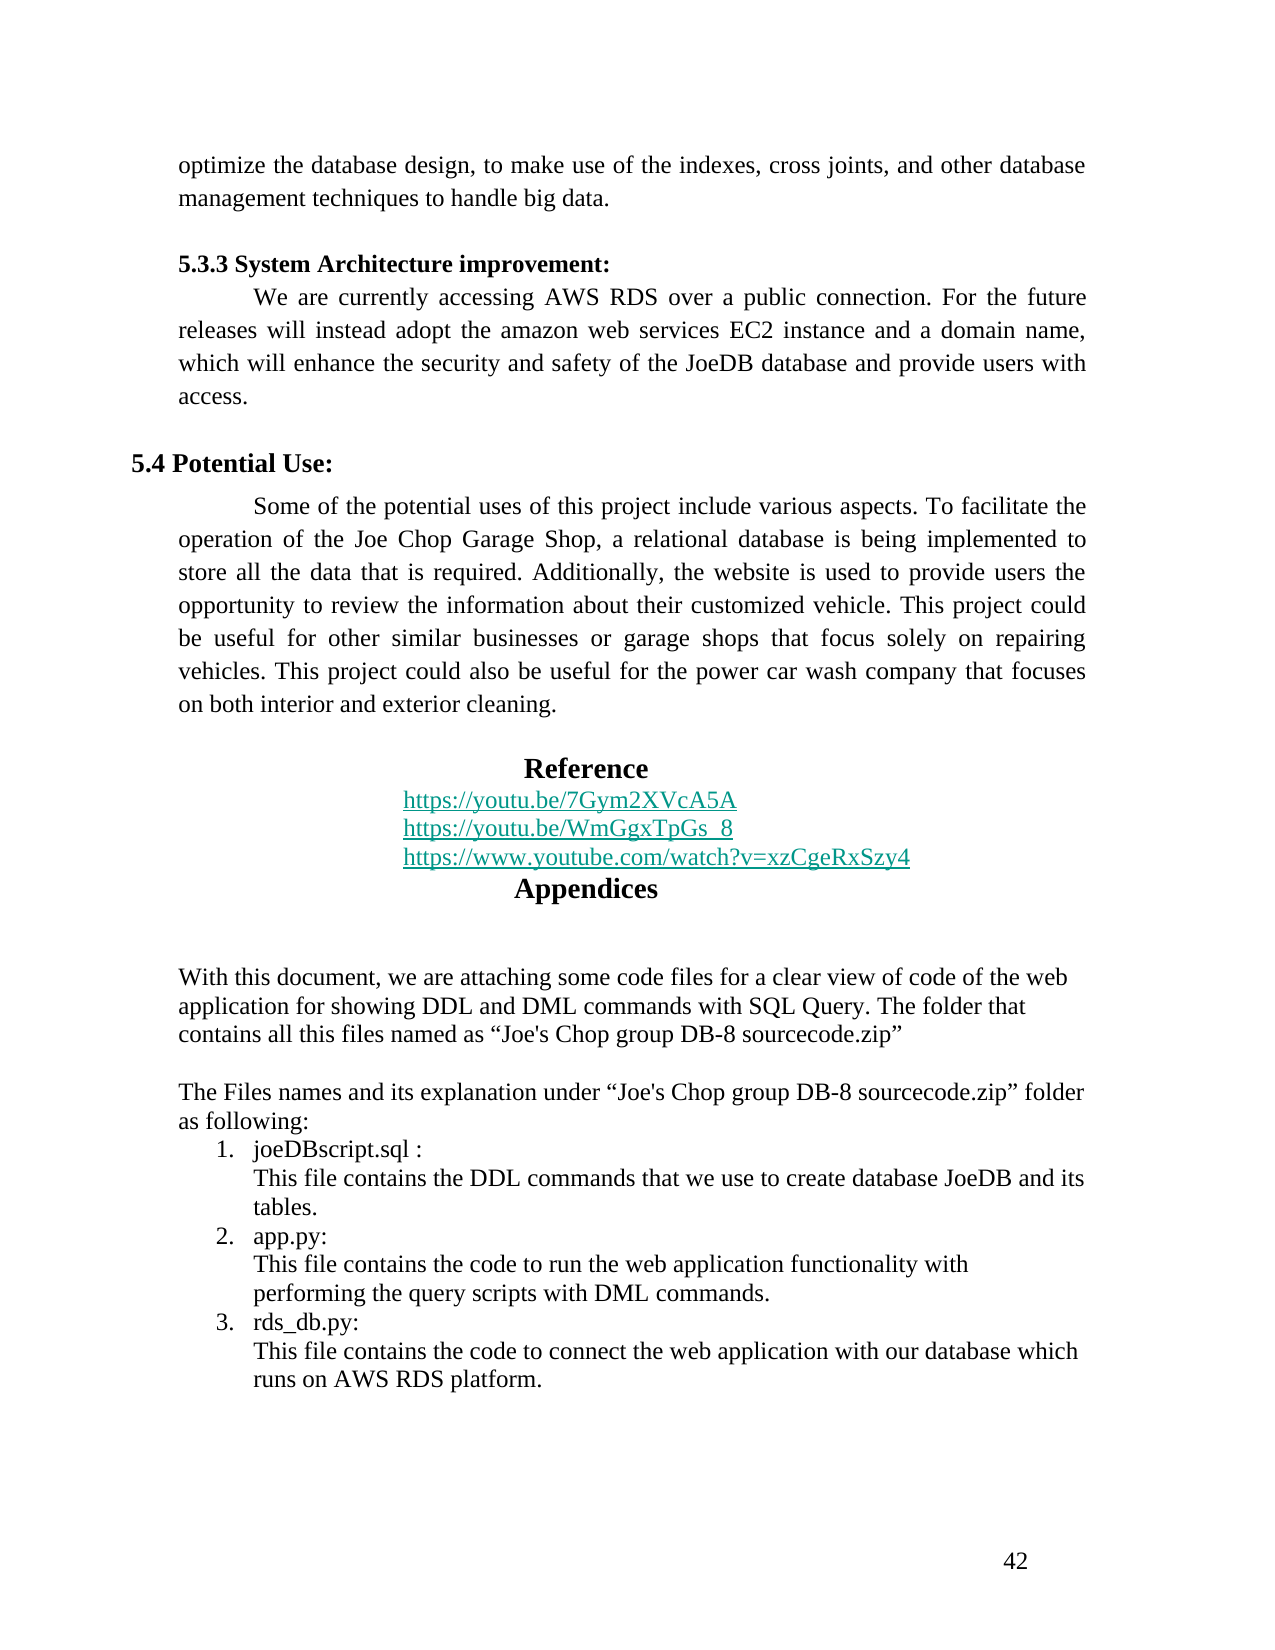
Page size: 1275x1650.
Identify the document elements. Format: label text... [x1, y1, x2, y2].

list joeDBscript.sql : [216, 1134, 1087, 1163]
subtitle 5.4 Potential Use: [131, 447, 1087, 478]
subtitle Appendices [84, 871, 1087, 904]
text https://youtu.be/WmGgxTpGs_8 [328, 813, 1087, 842]
text We are currently accessing AWS RDS over a public connection. For the future releases will instead adopt the amazon web services EC2 instance and a domain name, which will enhance the security and safety of the JoeDB database and provide users with access. [178, 282, 1087, 410]
text This file contains the code to connect the web application with our database which runs on AWS RDS platform. [253, 1336, 1087, 1393]
list app.py: [216, 1221, 1087, 1249]
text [178, 150, 1087, 212]
list rds_db.py: [216, 1307, 1087, 1336]
text 5.3.3 System Architecture improvement: [178, 249, 1087, 278]
text This file contains the DDL commands that we use to create database JoeDB and its tables. [253, 1163, 1087, 1221]
text https://youtu.be/7Gym2XVcA5A [403, 785, 1087, 813]
text With this document, we are attaching some code files for a clear view of code of the web application for showing DDL and DML commands with SQL Query. The folder that contains all this files named as “Joe's Chop group DB-8 sourcecode.zip” [178, 962, 1087, 1048]
subtitle Reference [84, 751, 1087, 785]
text https://www.youtube.com/watch?v=xzCgeRxSzy4 [328, 842, 1087, 871]
text This file contains the code to run the web application functionality with performing the query scripts with DML commands. [253, 1249, 1087, 1307]
text The Files names and its explanation under “Joe's Chop group DB-8 sourcecode.zip” folder as following: [178, 1077, 1087, 1134]
text Some of the potential uses of this project include various aspects. To facilitate the operation of the Joe Chop Garage Shop, a relational database is being implemented to store all the data that is required. Additionally, the website is used to provide users the opportunity to review the information about their customized vehicle. This project could be useful for other similar businesses or garage shops that focus solely on repairing vehicles. This project could also be useful for the power car wash company that focuses on both interior and exterior cleaning. [178, 491, 1087, 718]
